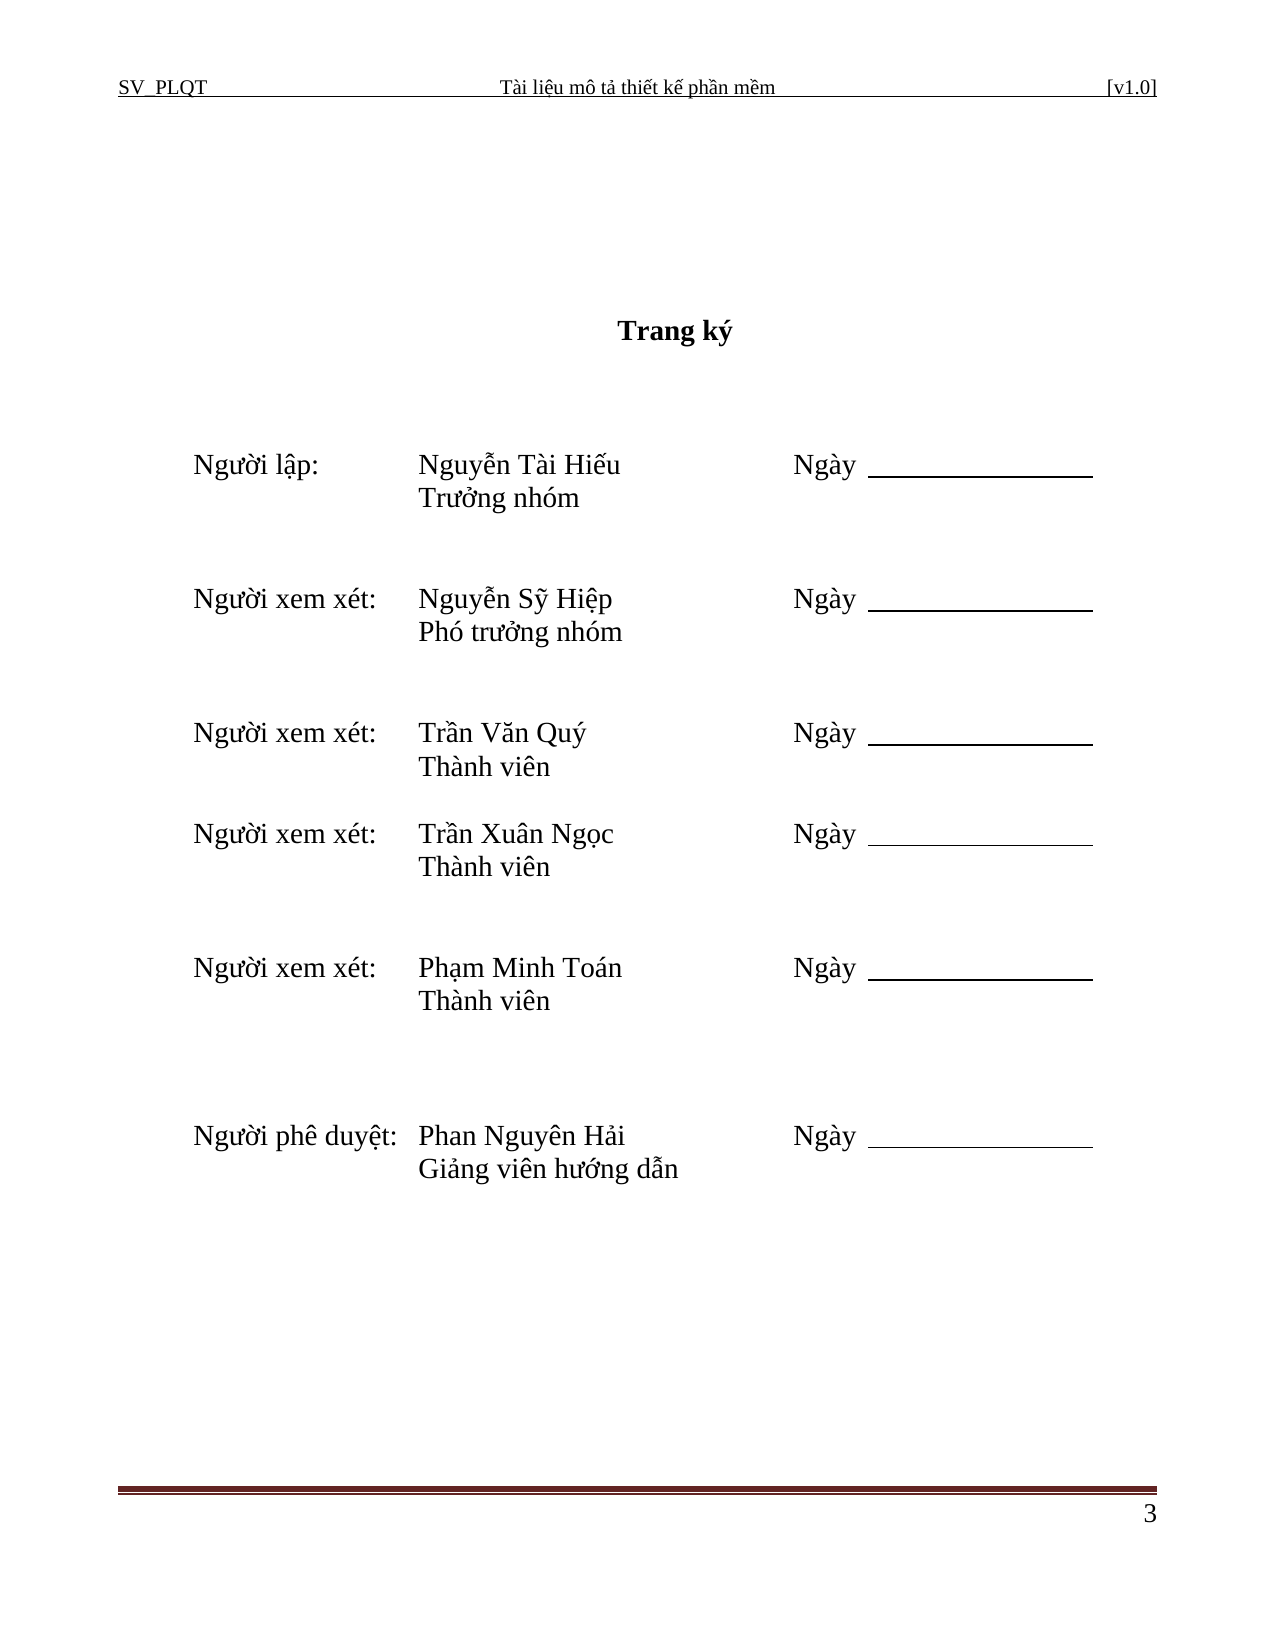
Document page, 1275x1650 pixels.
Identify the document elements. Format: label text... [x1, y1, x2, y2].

text Thành viên [118, 849, 1157, 883]
text Người xem xét: Nguyễn Sỹ Hiệp Ngày [118, 581, 1157, 614]
text Phó trưởng nhóm [118, 614, 1157, 648]
text Người xem xét: Trần Văn Quý Ngày [118, 715, 1157, 749]
text Người lập: Nguyễn Tài Hiếu Ngày [118, 447, 1157, 480]
text Thành viên [118, 983, 1157, 1017]
text Người xem xét: Trần Xuân Ngọc Ngày [118, 816, 1157, 849]
text Thành viên [118, 749, 1157, 782]
text Trang ký [118, 313, 1157, 346]
text Trưởng nhóm [118, 480, 1157, 514]
text Người xem xét: Phạm Minh Toán Ngày [118, 950, 1157, 983]
text Giảng viên hướng dẫn [118, 1151, 1157, 1185]
text Người phê duyệt: Phan Nguyên Hải Ngày [118, 1118, 1157, 1151]
